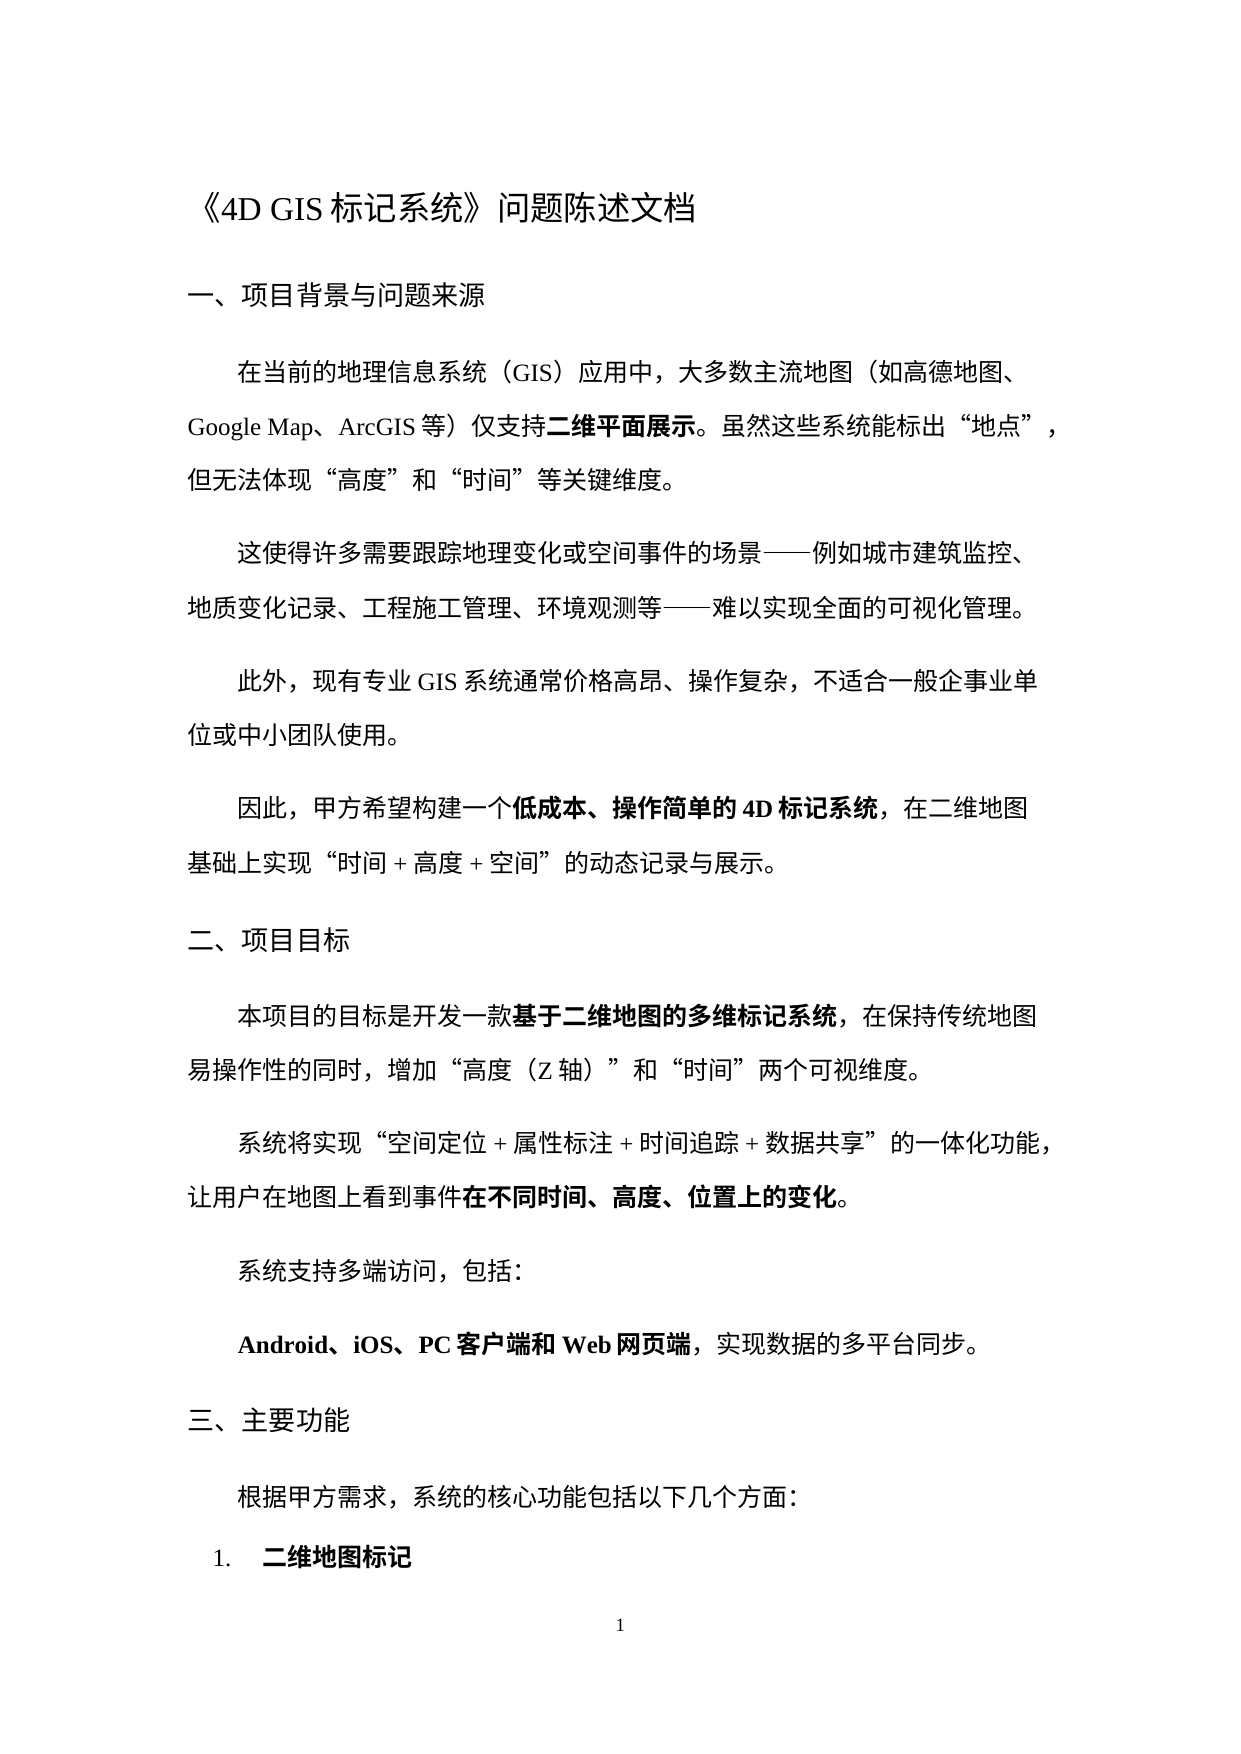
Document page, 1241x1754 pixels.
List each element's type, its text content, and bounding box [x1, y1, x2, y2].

text 本项目的目标是开发一款基于二维地图的多维标记系统，在保持传统地图易操作性的同时，增加“高度（Z轴）”和“时间”两个可视维度。 [187, 996, 1053, 1087]
subtitle 二、项目目标 [187, 918, 1053, 958]
subtitle 《4D GIS标记系统》问题陈述文档 [187, 181, 1053, 229]
list 二维地图标记 [212, 1538, 1053, 1574]
text Android、iOS、PC客户端和Web网页端，实现数据的多平台同步。 [187, 1324, 1053, 1360]
text 这使得许多需要跟踪地理变化或空间事件的场景——例如城市建筑监控、地质变化记录、工程施工管理、环境观测等——难以实现全面的可视化管理。 [187, 534, 1053, 624]
subtitle 一、项目背景与问题来源 [187, 274, 1053, 314]
subtitle 三、主要功能 [187, 1399, 1053, 1439]
text 系统将实现“空间定位 + 属性标注 + 时间追踪 + 数据共享”的一体化功能，让用户在地图上看到事件在不同时间、高度、位置上的变化。 [187, 1123, 1053, 1214]
text 在当前的地理信息系统（GIS）应用中，大多数主流地图（如高德地图、Google Map、ArcGIS等）仅支持二维平面展示。虽然这些系统能标出“地点”，但无法体现“高度”和“时间”等关键维度。 [187, 352, 1053, 497]
text 根据甲方需求，系统的核心功能包括以下几个方面： [187, 1477, 1053, 1513]
text 此外，现有专业GIS系统通常价格高昂、操作复杂，不适合一般企事业单位或中小团队使用。 [187, 661, 1053, 752]
text 系统支持多端访问，包括： [187, 1251, 1053, 1287]
text 因此，甲方希望构建一个低成本、操作简单的4D标记系统，在二维地图基础上实现“时间 + 高度 + 空间”的动态记录与展示。 [187, 789, 1053, 879]
